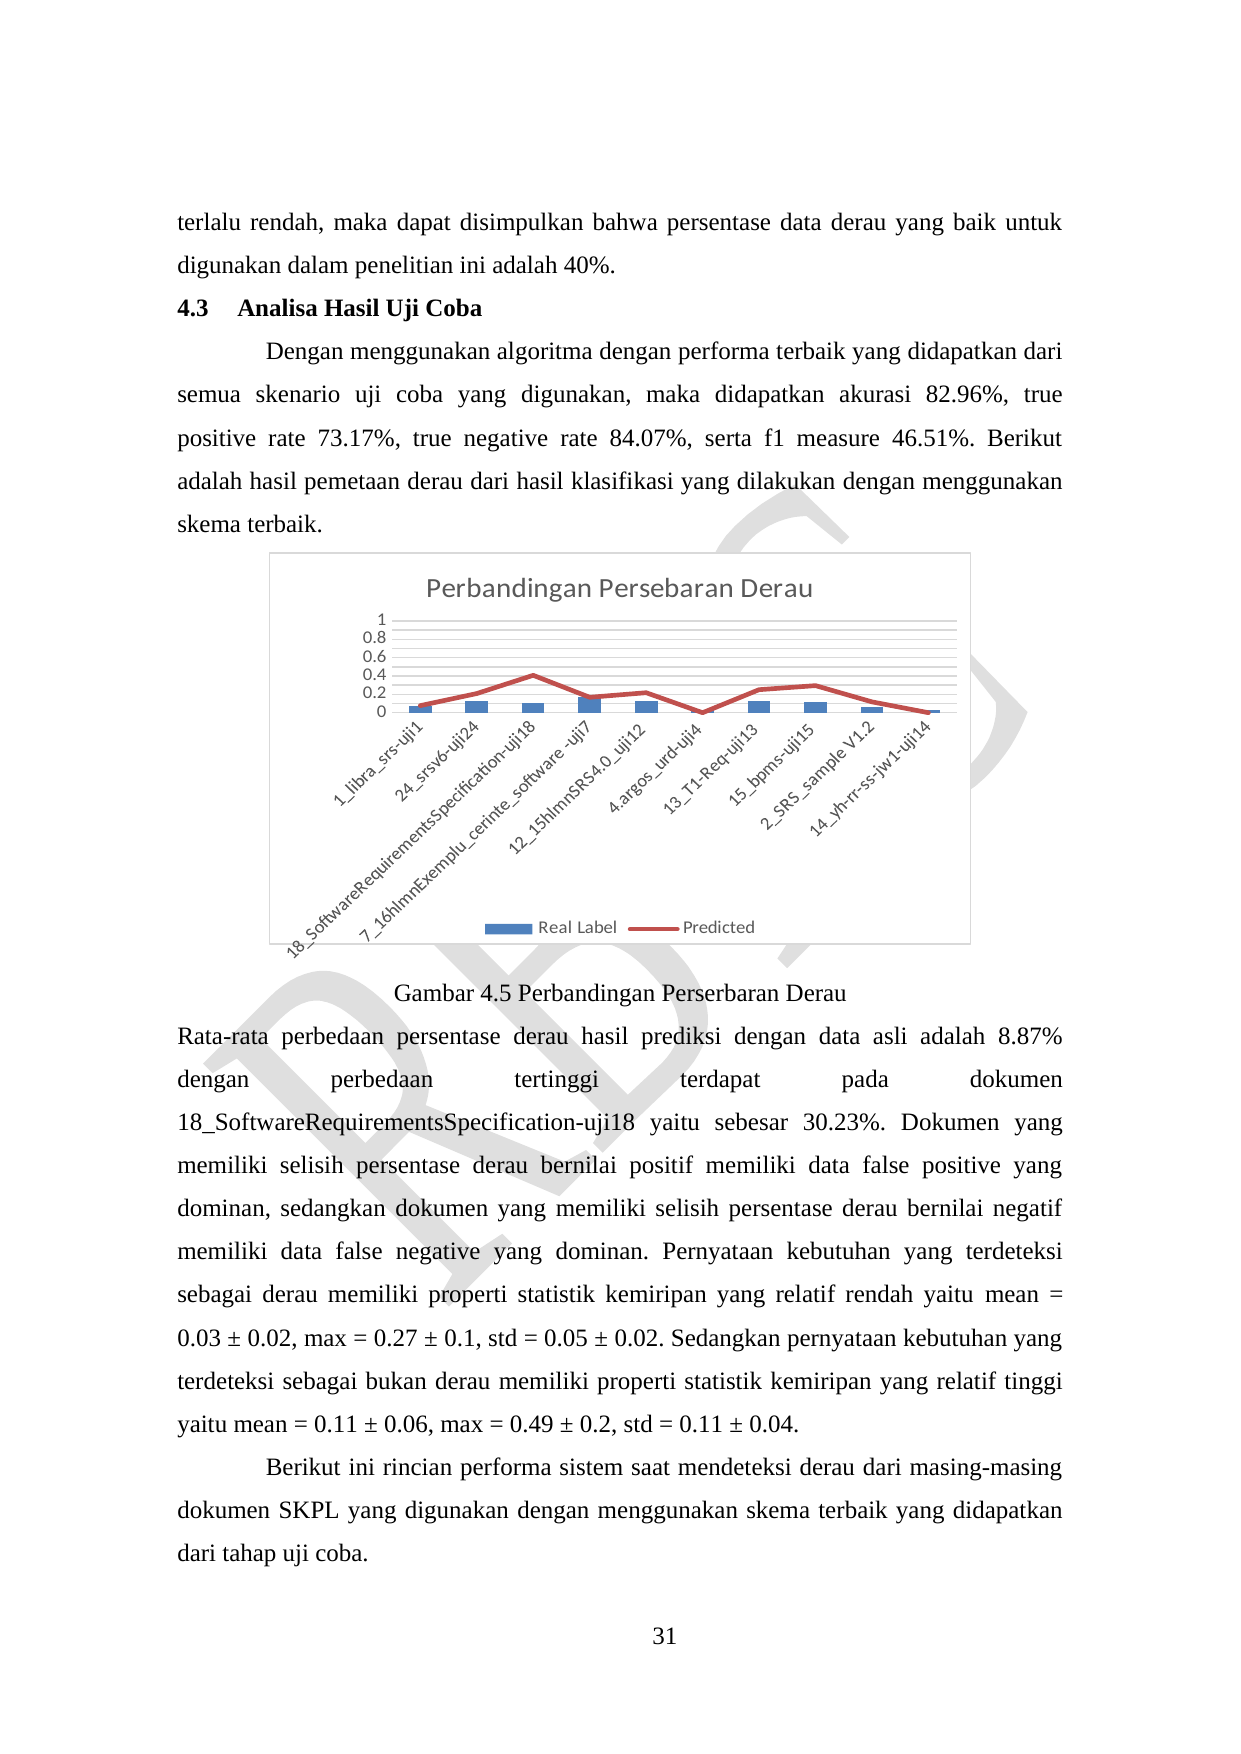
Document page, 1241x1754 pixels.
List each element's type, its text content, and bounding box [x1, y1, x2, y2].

text Rata-rata perbedaan persentase derau hasil prediksi dengan data asli adalah 8.87% dengan perbedaan tertinggi terdapat pada dokumen 18_SoftwareRequirementsSpecification-uji18 yaitu sebesar 30.23%. Dokumen yang memiliki selisih persentase derau bernilai positif memiliki data false positive yang dominan, sedangkan dokumen yang memiliki selisih persentase derau bernilai negatif memiliki data false negative yang dominan. Pernyataan kebutuhan yang terdeteksi sebagai derau memiliki properti statistik kemiripan yang relatif rendah yaitu mean = 0.03 ± 0.02, max = 0.27 ± 0.1, std = 0.05 ± 0.02. Sedangkan pernyataan kebutuhan yang terdeteksi sebagai bukan derau memiliki properti statistik kemiripan yang relatif tinggi yaitu mean = 0.11 ± 0.06, max = 0.49 ± 0.2, std = 0.11 ± 0.04. [177, 1021, 1063, 1438]
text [177, 207, 1063, 279]
subtitle Analisa Hasil Uji Coba [177, 293, 1063, 322]
text Berikut ini rincian performa sistem saat mendeteksi derau dari masing-masing dokumen SKPL yang digunakan dengan menggunakan skema terbaik yang didapatkan dari tahap uji coba. [177, 1452, 1063, 1567]
text Dengan menggunakan algoritma dengan performa terbaik yang didapatkan dari semua skenario uji coba yang digunakan, maka didapatkan akurasi 82.96%, true positive rate 73.17%, true negative rate 84.07%, serta f1 measure 46.51%. Berikut adalah hasil pemetaan derau dari hasil klasifikasi yang dilakukan dengan menggunakan skema terbaik. [177, 336, 1063, 538]
